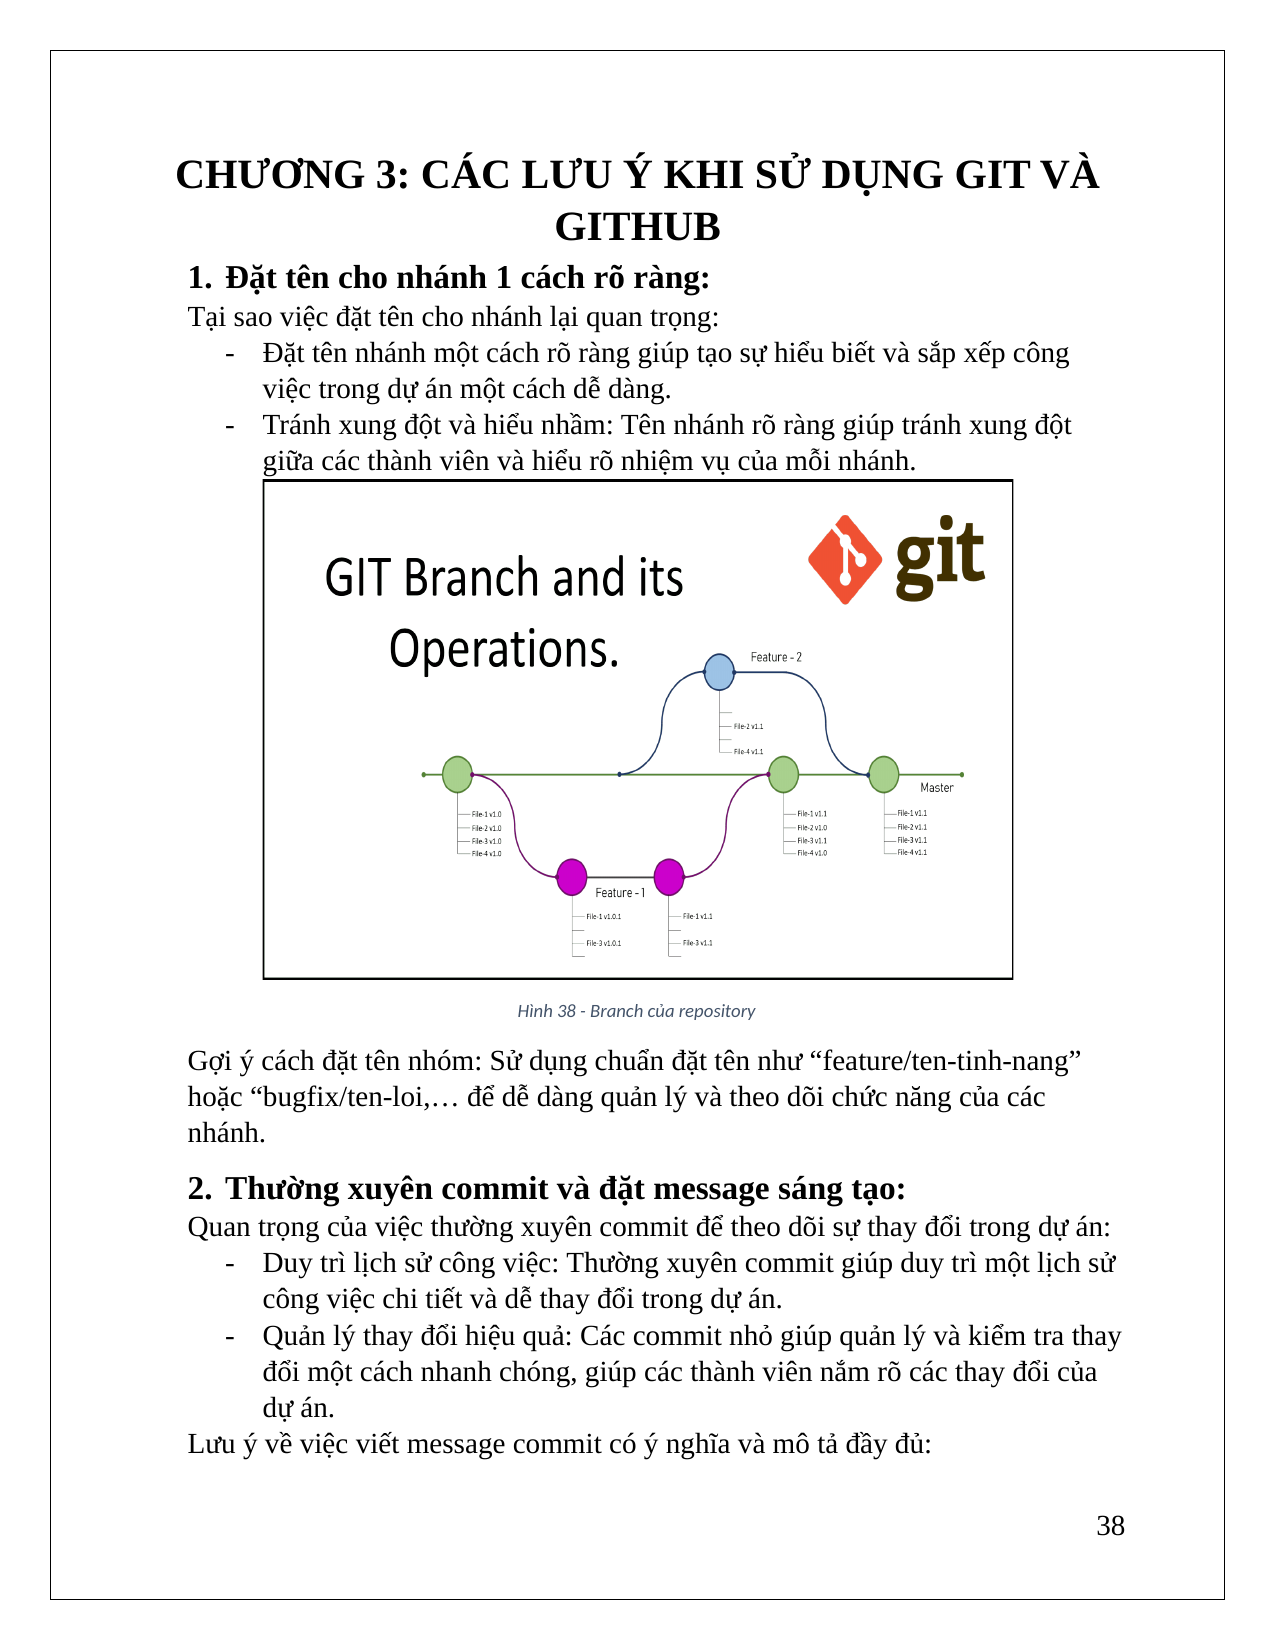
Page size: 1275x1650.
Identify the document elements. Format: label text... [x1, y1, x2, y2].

list Tại sao việc đặt tên cho nhánh lại quan trọng: [187, 299, 1125, 332]
list Tránh xung đột và hiểu nhầm: Tên nhánh rõ ràng giúp tránh xung đột giữa các thành viên và hiểu rõ nhiệm vụ của mỗi nhánh. [225, 407, 1125, 477]
list Lưu ý về việc viết message commit có ý nghĩa và mô tả đầy đủ: [187, 1426, 1125, 1460]
picture [262, 479, 1014, 980]
list Quản lý thay đổi hiệu quả: Các commit nhỏ giúp quản lý và kiểm tra thay đổi một cách nhanh chóng, giúp các thành viên nắm rõ các thay đổi của dự án. [225, 1318, 1125, 1424]
text Hình 38 - Branch của repository [150, 999, 1125, 1022]
subtitle Thường xuyên commit và đặt message sáng tạo: [187, 1168, 1125, 1206]
list Gợi ý cách đặt tên nhóm: Sử dụng chuẩn đặt tên như “feature/ten-tinh-nang” hoặc “bugfix/ten-loi,… để dễ dàng quản lý và theo dõi chức năng của các nhánh. [187, 1043, 1125, 1149]
subtitle CHƯƠNG 3: CÁC LƯU Ý KHI SỬ DỤNG GIT VÀ GITHUB [150, 150, 1125, 249]
list Quan trọng của việc thường xuyên commit để theo dõi sự thay đổi trong dự án: [187, 1209, 1125, 1243]
list Duy trì lịch sử công việc: Thường xuyên commit giúp duy trì một lịch sử công việc chi tiết và dễ thay đổi trong dự án. [225, 1246, 1125, 1315]
subtitle Đặt tên cho nhánh 1 cách rõ ràng: [187, 257, 1125, 296]
list Đặt tên nhánh một cách rõ ràng giúp tạo sự hiểu biết và sắp xếp công việc trong dự án một cách dễ dàng. [225, 335, 1125, 405]
